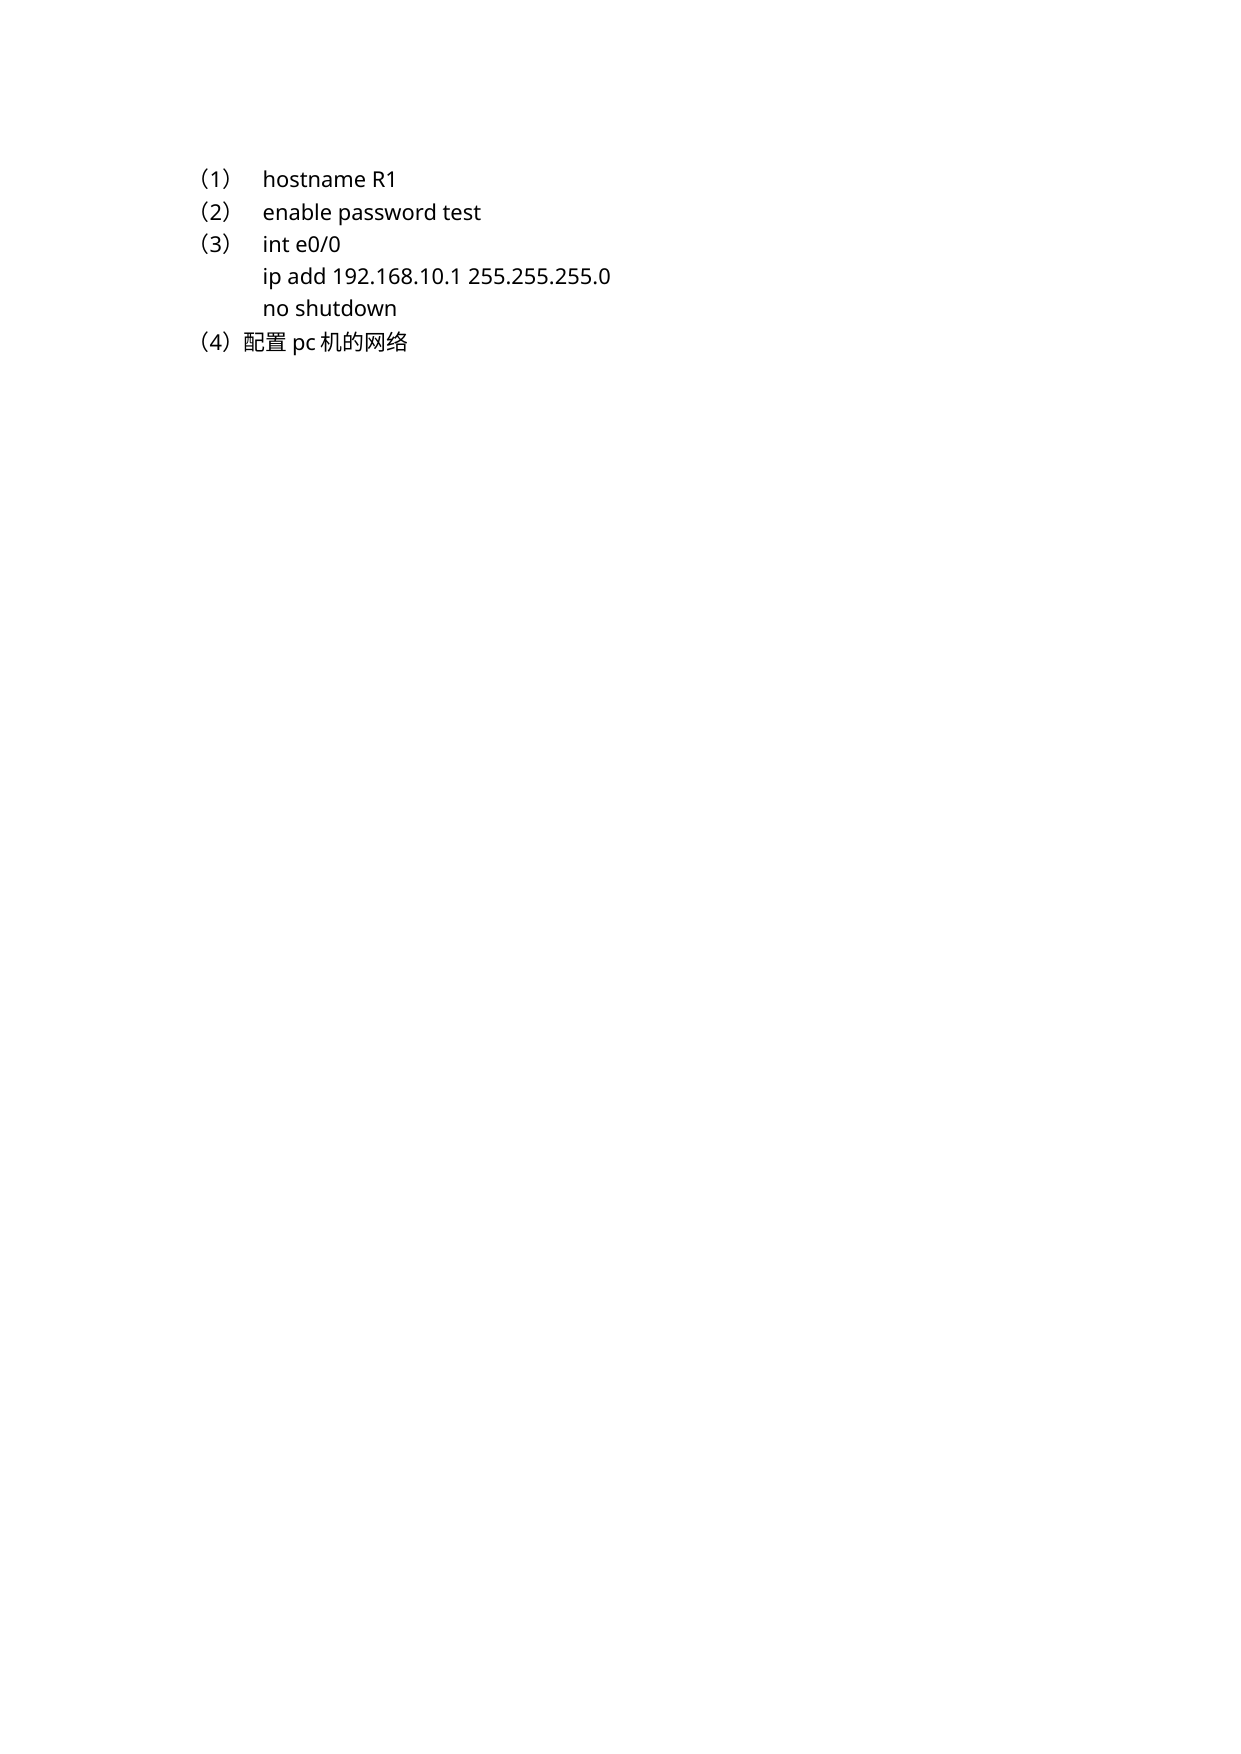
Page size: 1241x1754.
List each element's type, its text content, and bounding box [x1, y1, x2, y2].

list int e0/0 [187, 227, 1053, 259]
list ip add 192.168.10.1 255.255.255.0 [262, 259, 1053, 292]
list no shutdown [262, 292, 1053, 324]
text （4）配置pc机的网络 [187, 324, 1053, 357]
list enable password test [187, 194, 1053, 227]
list hostname R1 [187, 162, 1053, 194]
